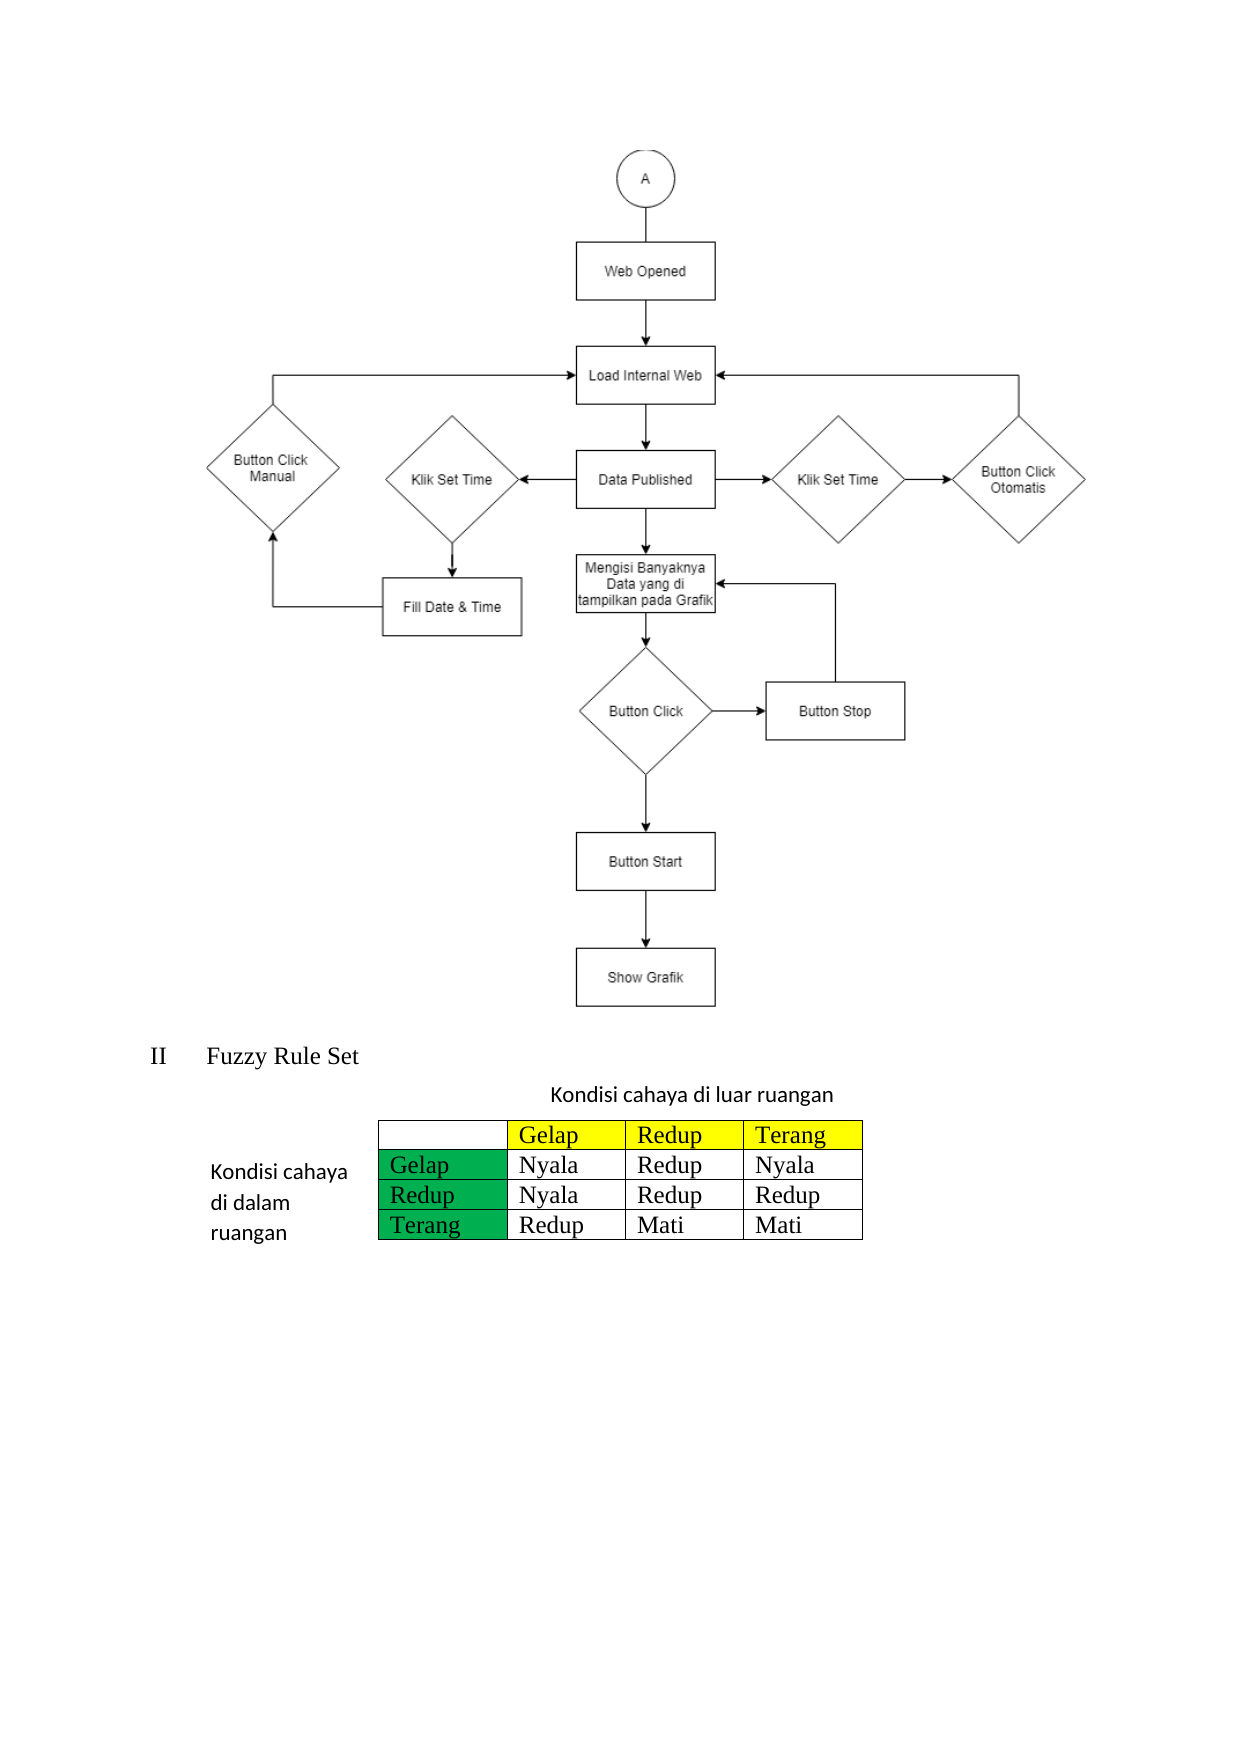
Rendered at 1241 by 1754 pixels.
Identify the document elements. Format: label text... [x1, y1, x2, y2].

table_cell Redup [626, 1180, 743, 1209]
list Fuzzy Rule Set [150, 1041, 1090, 1069]
table_cell Mati [744, 1210, 862, 1239]
table_cell Nyala [508, 1150, 625, 1179]
table_cell Redup [508, 1210, 625, 1239]
table_cell Redup [626, 1150, 743, 1179]
table_cell Terang [379, 1210, 507, 1239]
table_cell Nyala [744, 1150, 862, 1179]
table_cell Nyala [508, 1180, 625, 1209]
table_cell Mati [626, 1210, 743, 1239]
table_header Gelap [508, 1121, 625, 1149]
table_header Redup [626, 1121, 743, 1149]
table_header [379, 1121, 507, 1149]
table_cell Gelap [379, 1150, 507, 1179]
picture [206, 150, 1087, 1008]
table_header Terang [744, 1121, 862, 1149]
table_cell Redup [379, 1180, 507, 1209]
table_cell Redup [744, 1180, 862, 1209]
